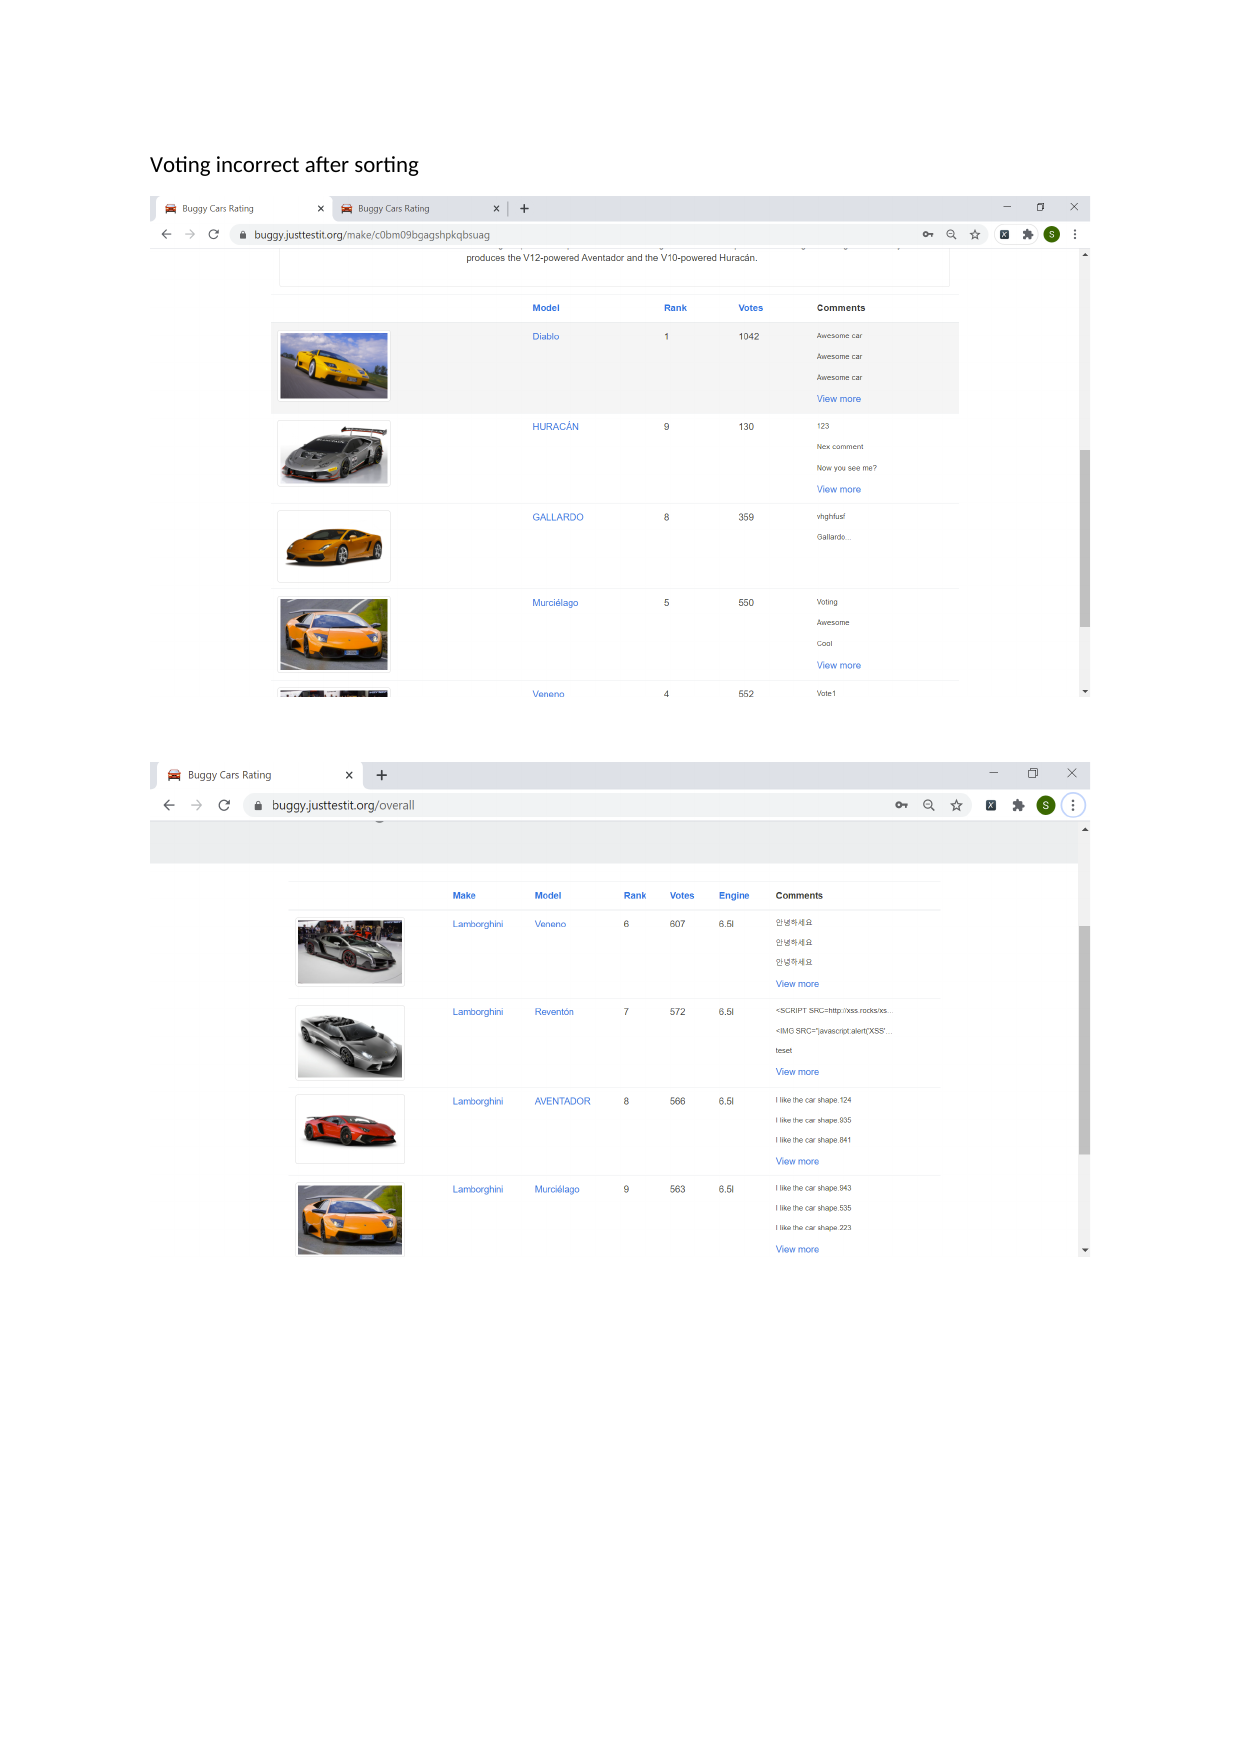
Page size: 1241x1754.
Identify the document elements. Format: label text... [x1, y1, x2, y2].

picture [150, 762, 1091, 1257]
picture [150, 196, 1091, 697]
text Voting incorrect after sorting [150, 150, 1090, 178]
